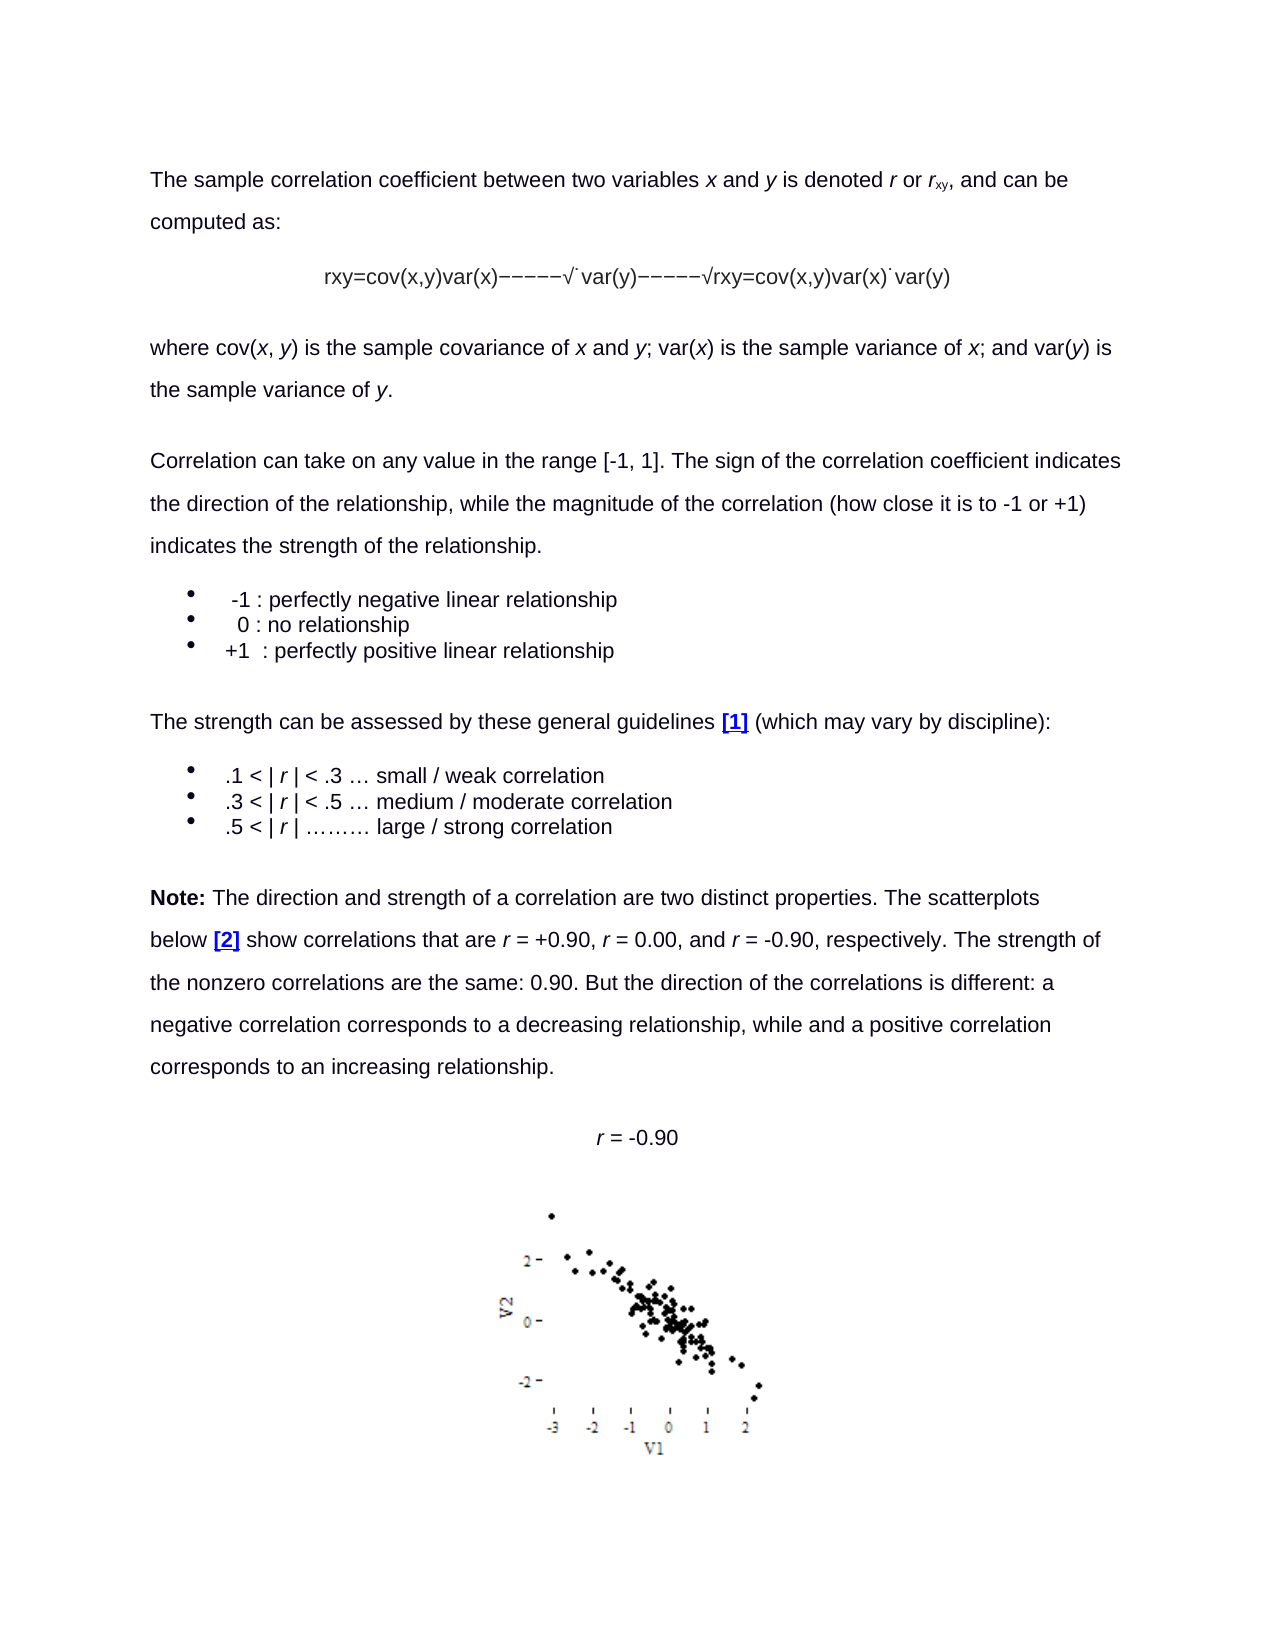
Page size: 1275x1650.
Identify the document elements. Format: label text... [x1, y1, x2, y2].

text where cov(x, y) is the sample covariance of x and y; var(x) is the sample variance of x; and var(y) is the sample variance of y. [150, 318, 1125, 402]
text Note: The direction and strength of a correlation are two distinct properties. The scatterplots below [2] show correlations that are r = +0.90, r = 0.00, and r = -0.90, respectively. The strength of the nonzero correlations are the same: 0.90. But the direction of the correlations is different: a negative correlation corresponds to a decreasing relationship, while and a positive correlation corresponds to an increasing relationship. [150, 868, 1125, 1079]
text The sample correlation coefficient between two variables x and y is denoted r or rxy, and can be computed as: [150, 150, 1125, 234]
text The strength can be assessed by these general guidelines [1] (which may vary by discipline): [150, 692, 1125, 734]
text r = -0.90 [150, 1108, 1125, 1150]
picture [476, 1179, 799, 1477]
list +1 : perfectly positive linear relationship [187, 638, 1125, 663]
list .3 < | r | < .5 … medium / moderate correlation [187, 788, 1125, 814]
text Correlation can take on any value in the range [-1, 1]. The sign of the correlation coefficient indicates the direction of the relationship, while the magnitude of the correlation (how close it is to -1 or +1) indicates the strength of the relationship. [150, 431, 1125, 558]
list 0 : no relationship [187, 612, 1125, 638]
list .5 < | r | ……… large / strong correlation [187, 814, 1125, 839]
text rxy=cov(x,y)var(x)−−−−−√˙var(y)−−−−−√rxy=cov(x,y)var(x)˙var(y) [150, 263, 1125, 289]
list .1 < | r | < .3 … small / weak correlation [187, 763, 1125, 788]
list -1 : perfectly negative linear relationship [187, 587, 1125, 612]
